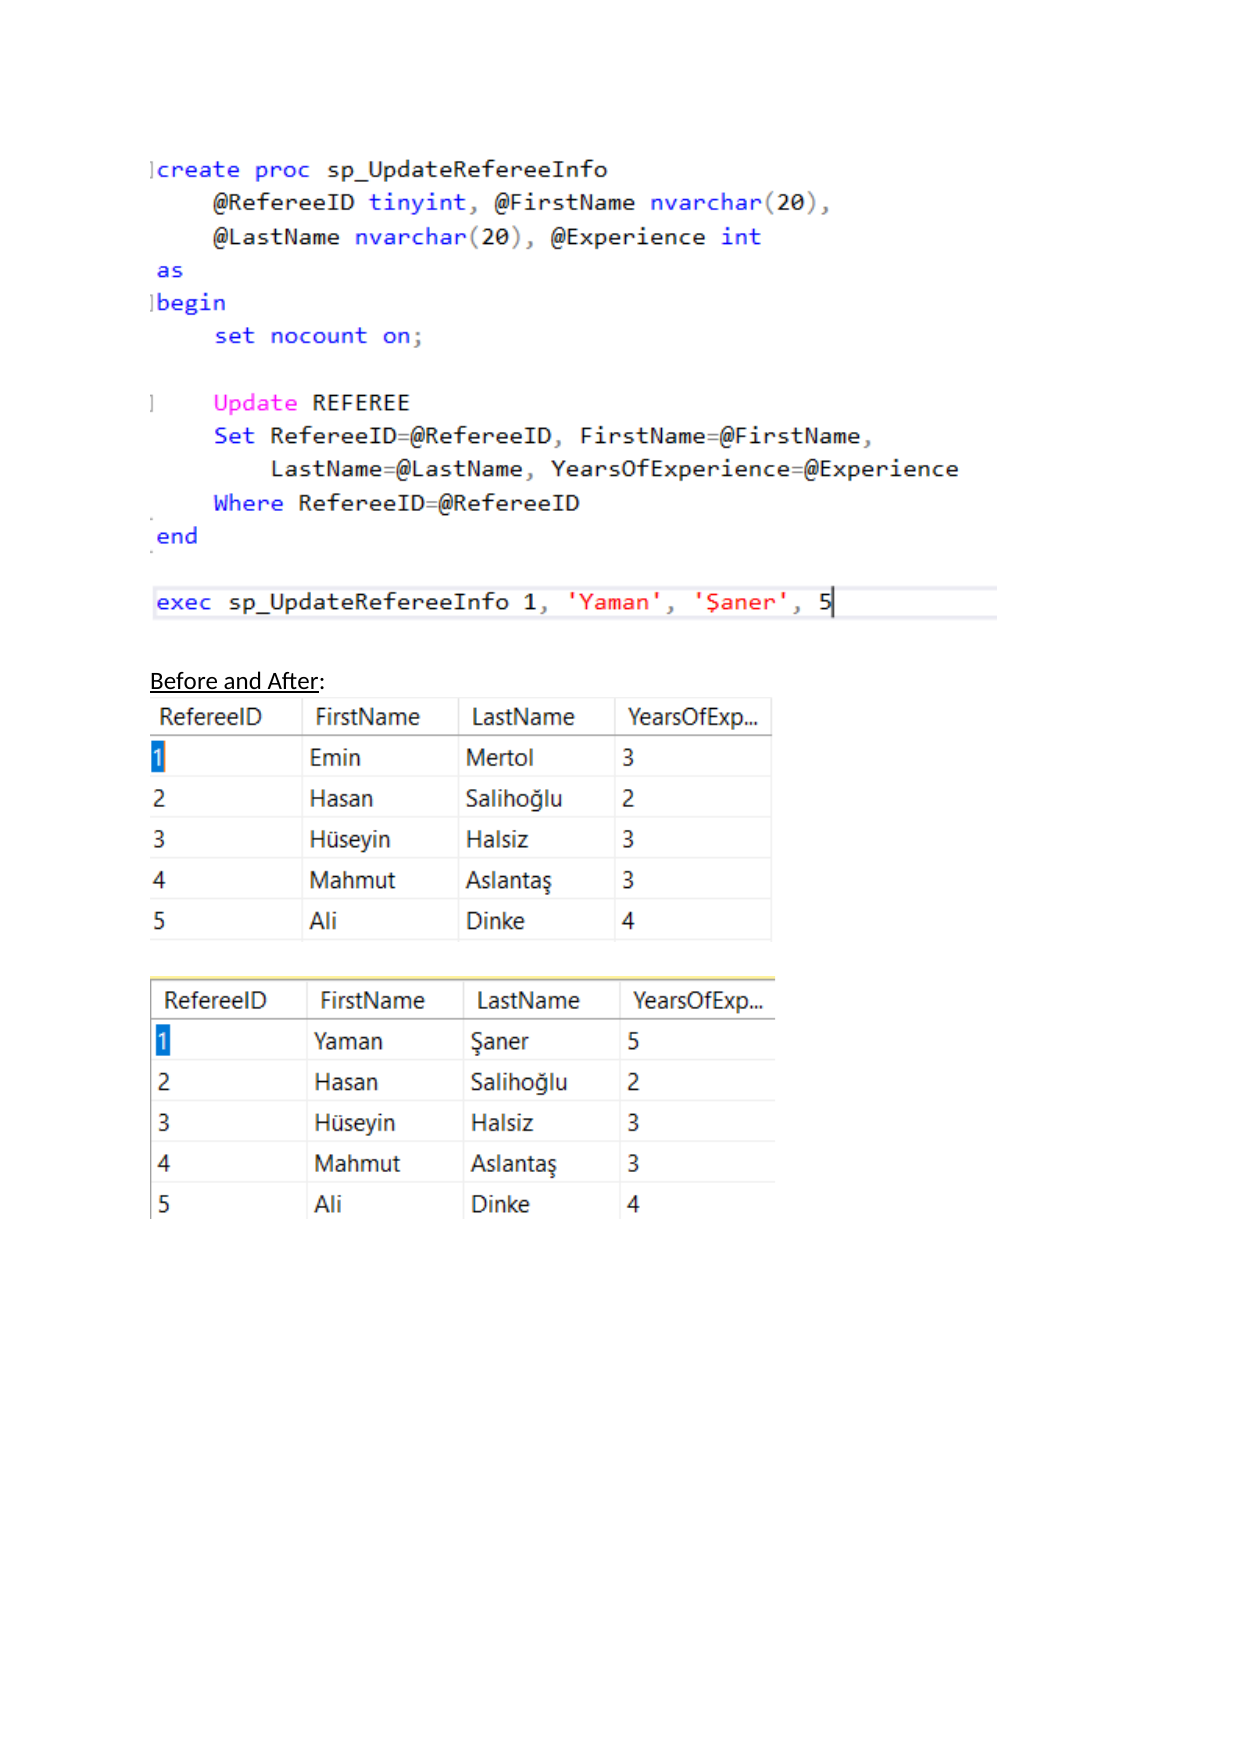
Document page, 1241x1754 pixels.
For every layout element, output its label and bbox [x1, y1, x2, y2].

text [150, 150, 1090, 1279]
picture [150, 697, 777, 942]
picture [150, 976, 775, 1219]
picture [150, 150, 997, 630]
